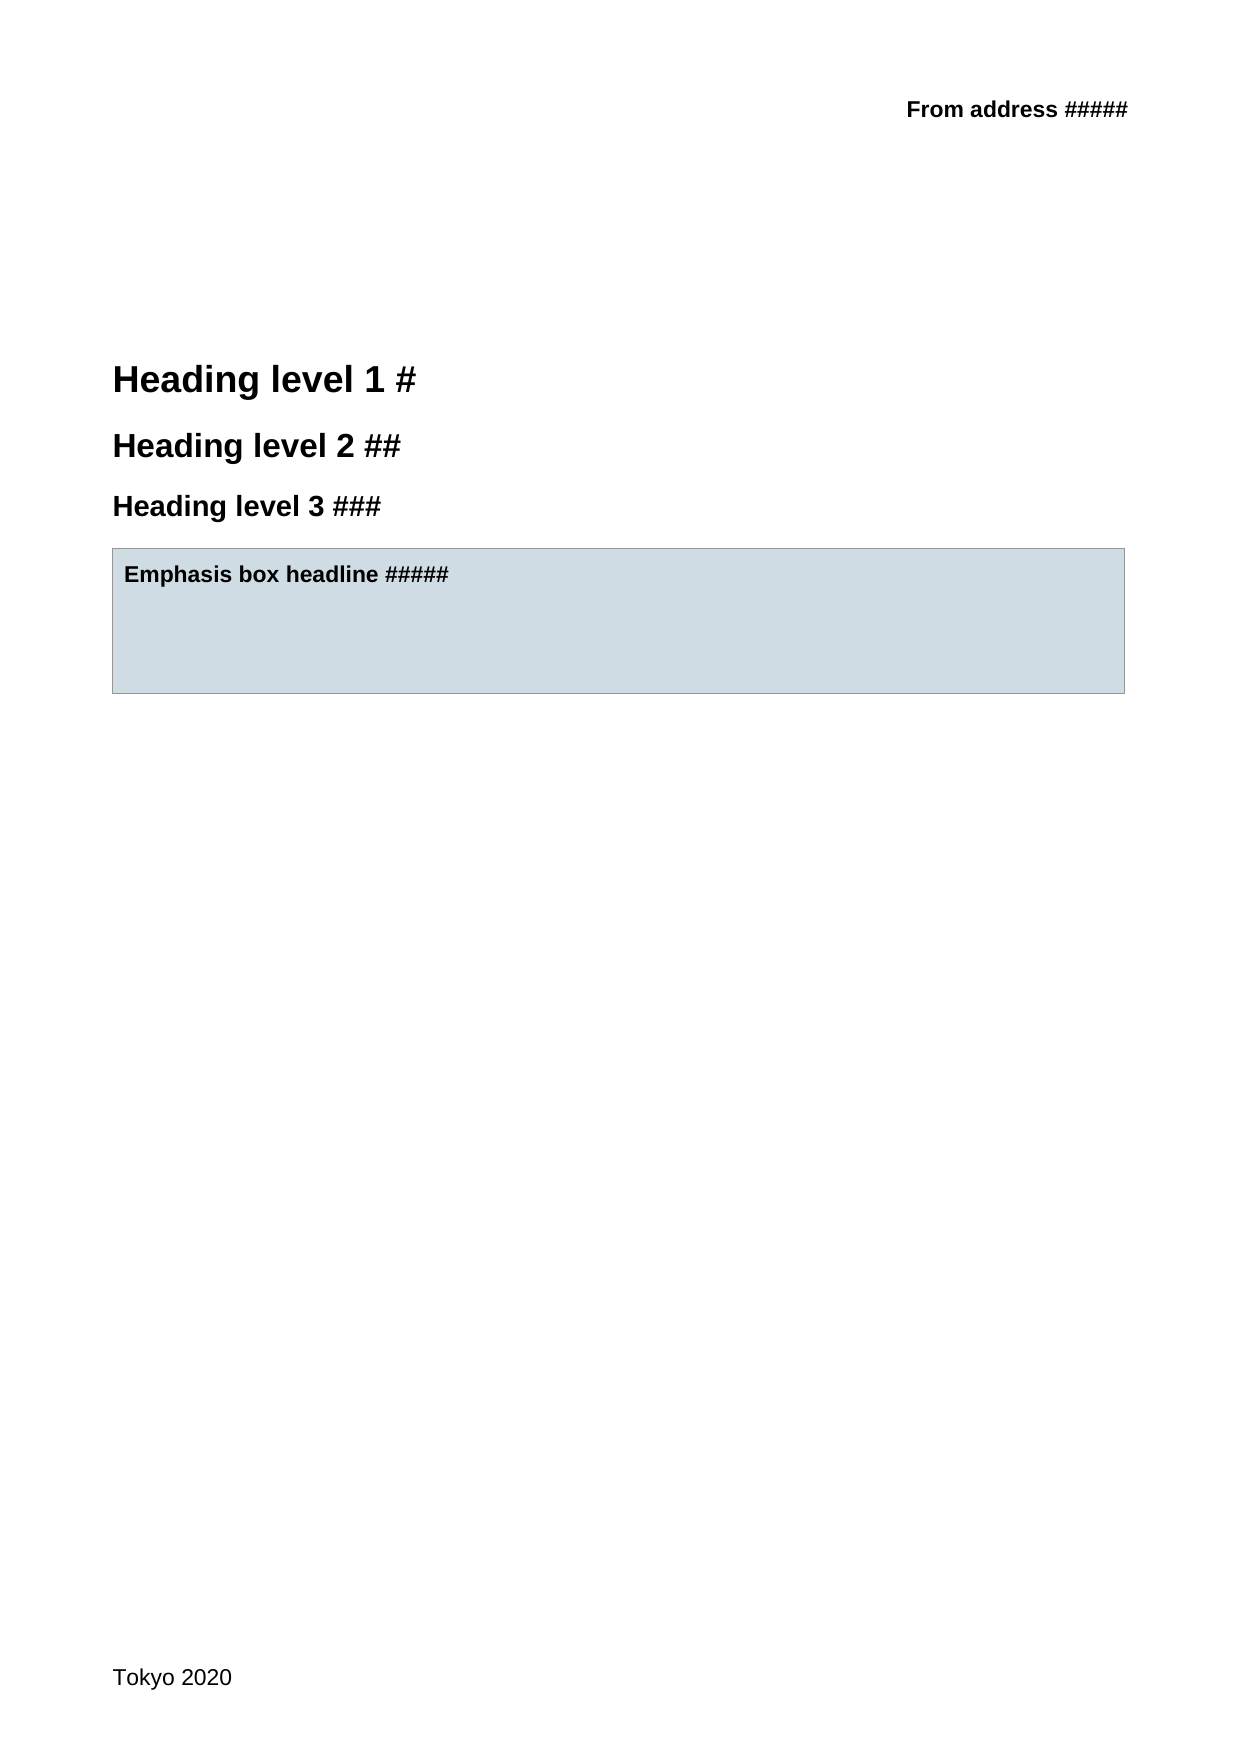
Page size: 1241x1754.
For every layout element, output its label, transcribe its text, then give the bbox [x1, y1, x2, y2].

subtitle Heading level 2 ## [112, 426, 1128, 464]
table_header Emphasis box headline ##### [113, 549, 1124, 693]
subtitle Heading level 1 # [112, 358, 1128, 401]
text From address ##### [112, 96, 1128, 122]
subtitle Heading level 3 ### [112, 489, 1128, 523]
